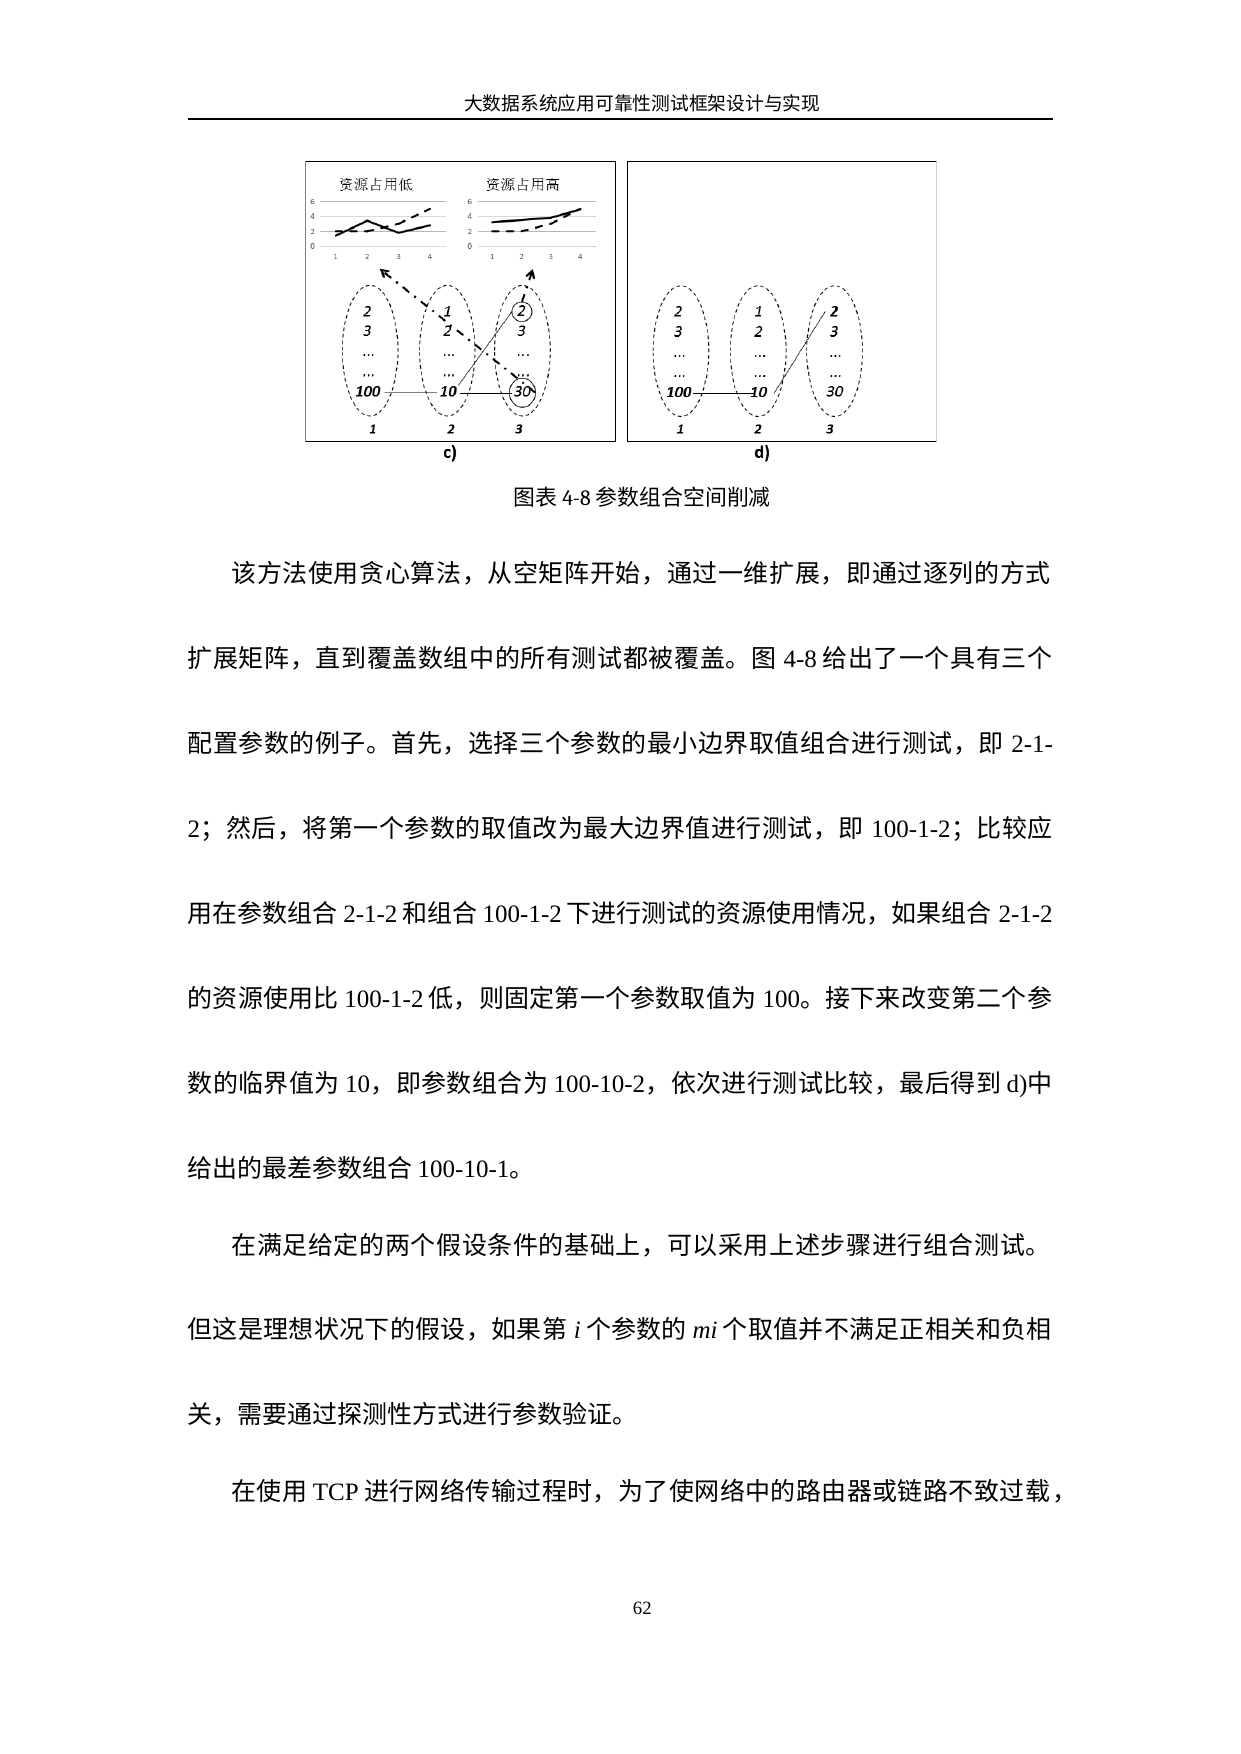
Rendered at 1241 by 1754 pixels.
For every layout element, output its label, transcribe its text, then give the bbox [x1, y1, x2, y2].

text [187, 1456, 1053, 1524]
text 在满足给定的两个假设条件的基础上，可以采用上述步骤进行组合测试。但这是理想状况下的假设，如果第i个参数的mi个取值并不满足正相关和负相关，需要通过探测性方式进行参数验证。 [187, 1209, 1053, 1447]
text 该方法使用贪心算法，从空矩阵开始，通过一维扩展，即通过逐列的方式扩展矩阵，直到覆盖数组中的所有测试都被覆盖。图4-8给出了一个具有三个配置参数的例子。首先，选择三个参数的最小边界取值组合进行测试，即2-1-2；然后，将第一个参数的取值改为最大边界值进行测试，即100-1-2；比较应用在参数组合2-1-2和组合100-1-2下进行测试的资源使用情况，如果组合2-1-2的资源使用比100-1-2低，则固定第一个参数取值为100。接下来改变第二个参数的临界值为10，即参数组合为100-10-2，依次进行测试比较，最后得到d)中给出的最差参数组合100-10-1。 [187, 538, 1053, 1200]
text 图表 4-8 参数组合空间削减 [187, 478, 1053, 512]
picture [303, 160, 937, 466]
